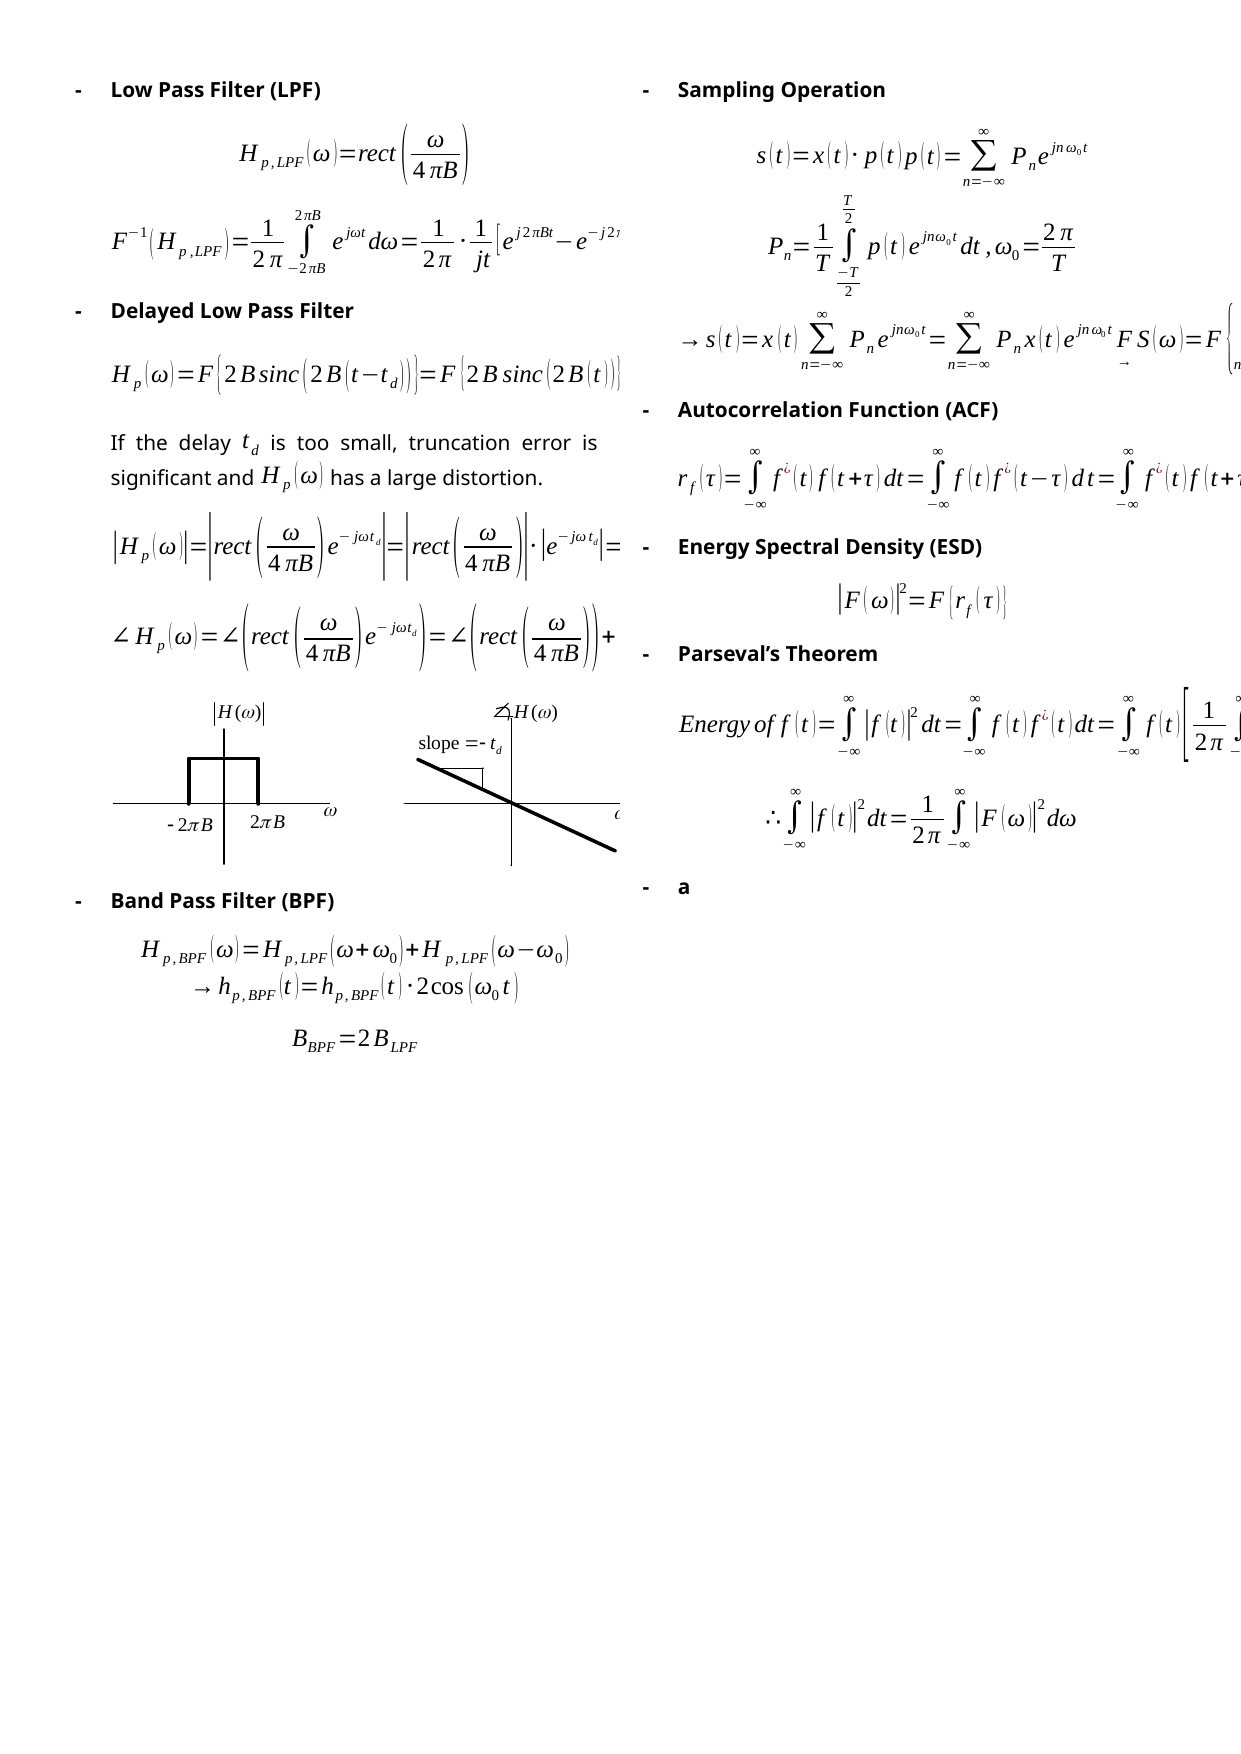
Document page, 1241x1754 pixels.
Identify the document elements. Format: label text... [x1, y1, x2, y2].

list Energy Spectral Density (ESD) [642, 532, 1165, 560]
list Autocorrelation Function (ACF) [642, 395, 1165, 423]
list a [642, 872, 1165, 901]
list Delayed Low Pass Filter [75, 296, 598, 324]
list If the delay is too small, truncation error is significant and has a large distortion. [110, 427, 598, 493]
list Sampling Operation [642, 75, 1165, 103]
list Low Pass Filter (LPF) [75, 75, 598, 103]
list Parseval’s Theorem [642, 639, 1165, 667]
list Band Pass Filter (BPF) [75, 886, 598, 915]
